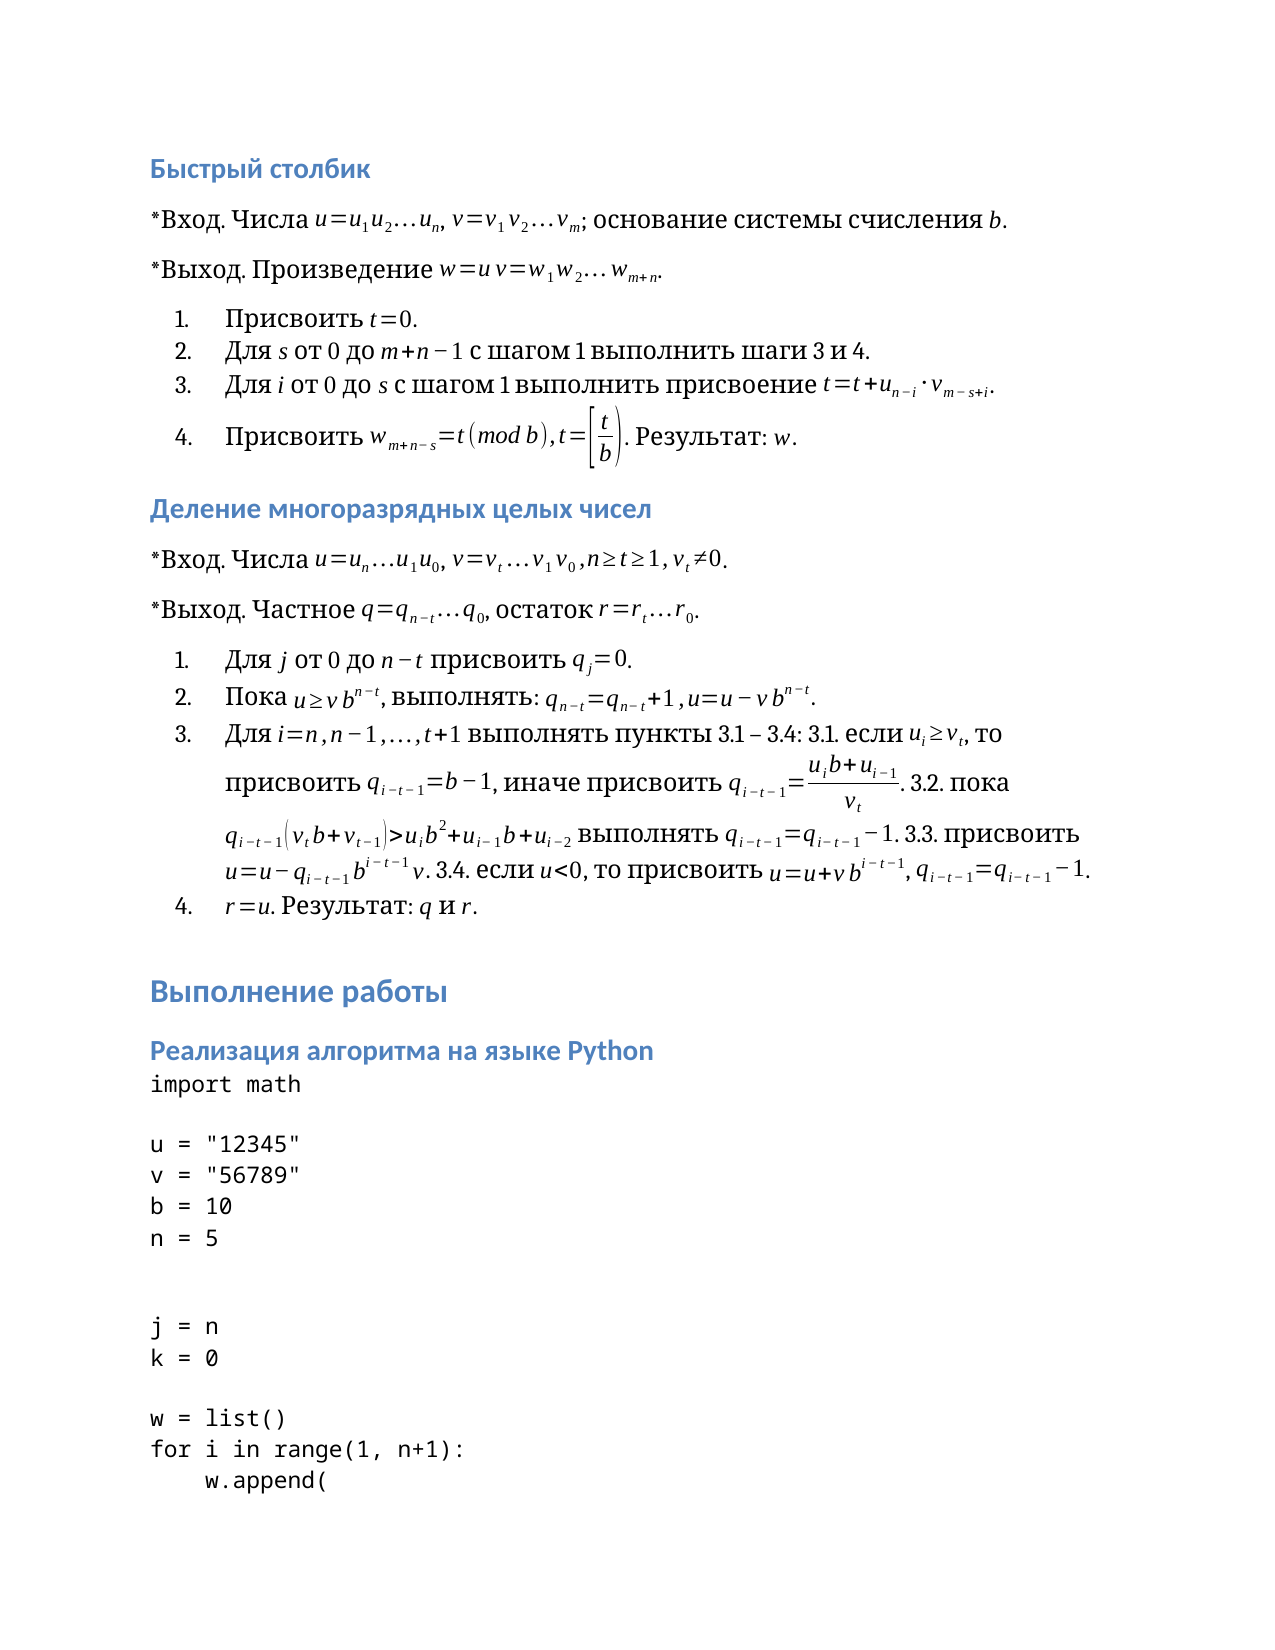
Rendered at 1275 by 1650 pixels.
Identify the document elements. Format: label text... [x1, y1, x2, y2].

list Присвоить . [175, 304, 1125, 333]
subtitle Выполнение работы [150, 971, 1125, 1011]
list Для выполнять пункты 3.1 – 3.4: 3.1. если , то присвоить , иначе присвоить . 3.2. пока выполнять . 3.3. присвоить . 3.4. если , то присвоить , . [175, 719, 1125, 888]
subtitle Деление многоразрядных целых чисел [150, 491, 1125, 526]
text *Выход. Частное , остаток . [150, 595, 1125, 626]
subtitle Быстрый столбик [150, 150, 1125, 186]
list Для от до с шагом 1 выполнить присвоение . [175, 369, 1125, 401]
list Для от до присвоить . [175, 645, 1125, 676]
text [150, 1068, 1125, 1495]
subtitle Реализация алгоритма на языке Python [150, 1032, 1125, 1068]
list Пока , выполнять: . [175, 680, 1125, 715]
list Для от до с шагом 1 выполнить шаги 3 и 4. [175, 337, 1125, 366]
list Присвоить . Результат: . [175, 405, 1125, 470]
text *Вход. Числа , ; основание системы счисления . [150, 204, 1125, 236]
text *Вход. Числа , . [150, 545, 1125, 576]
list . Результат: и . [175, 892, 1125, 921]
text *Выход. Произведение . [150, 254, 1125, 286]
